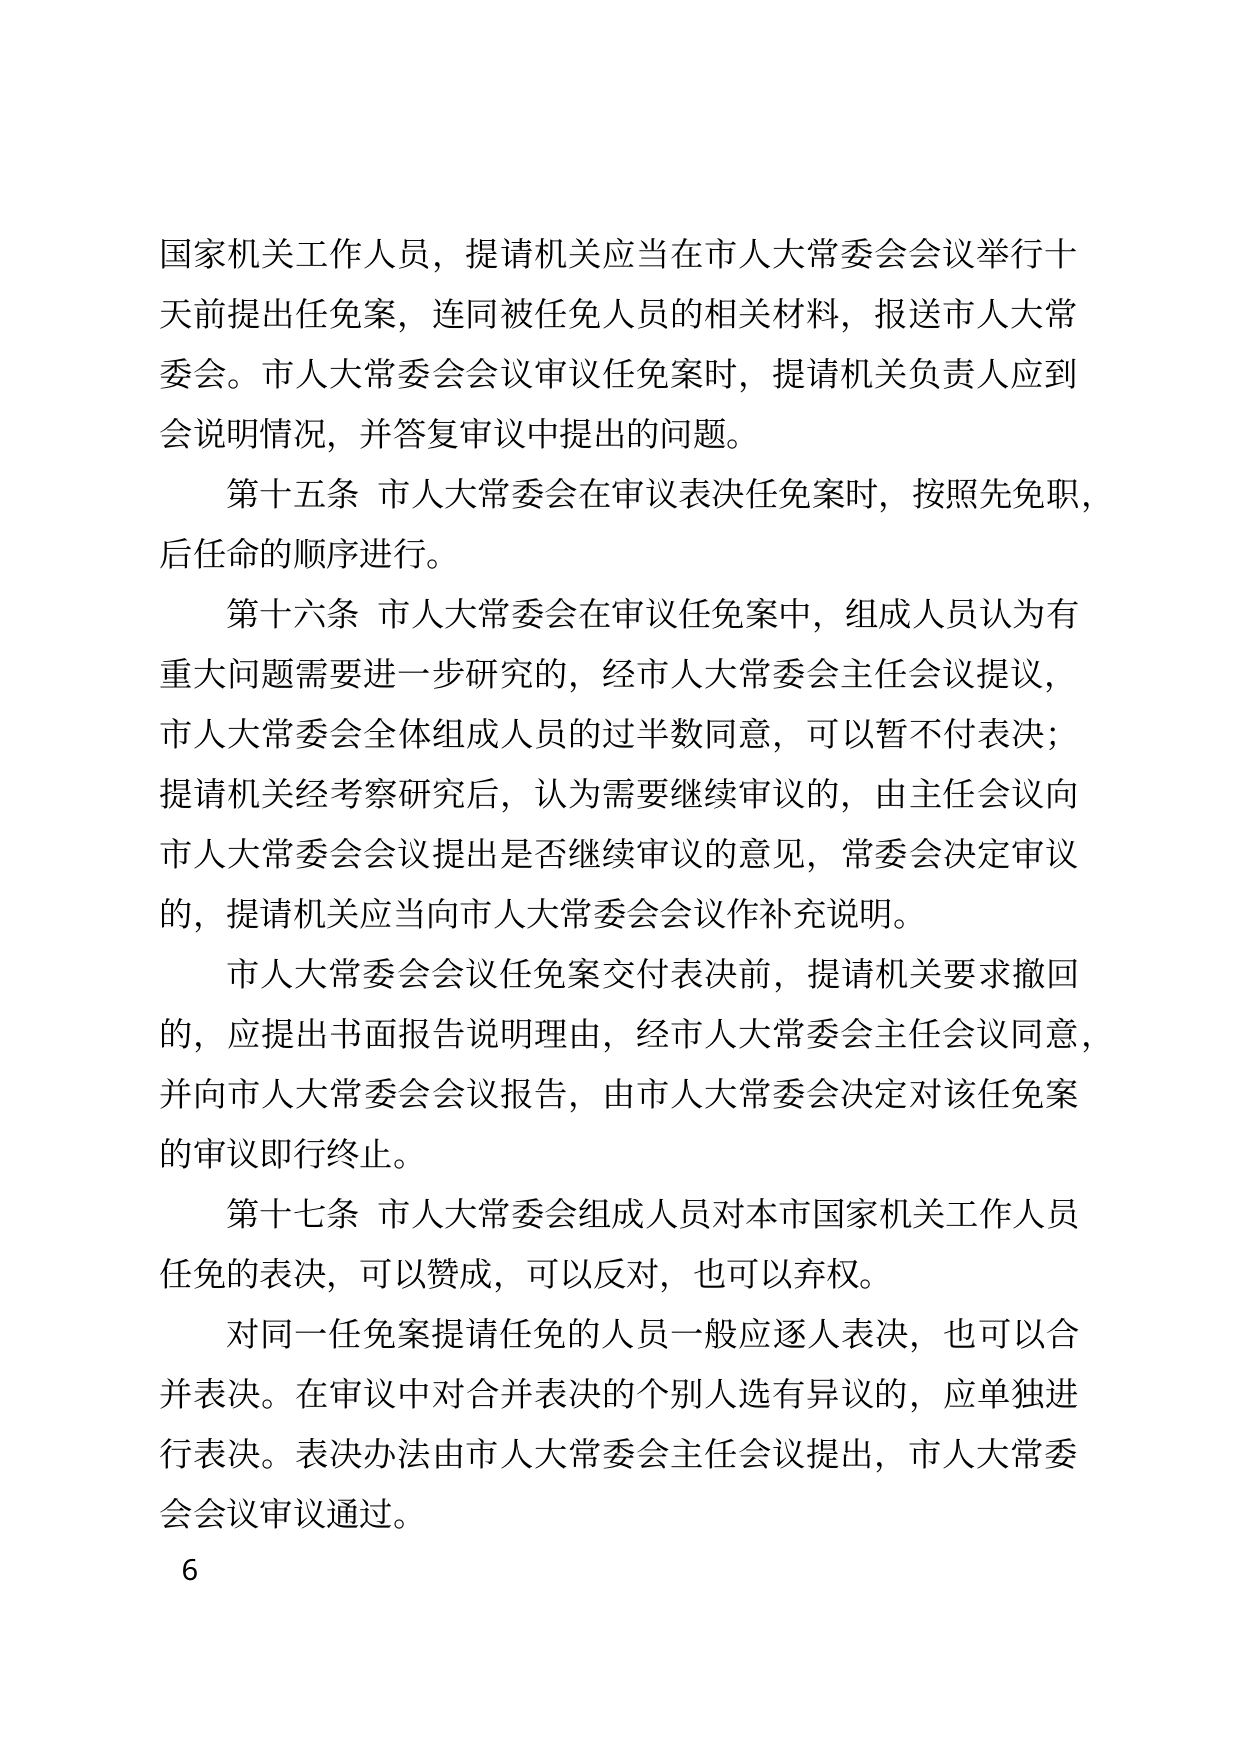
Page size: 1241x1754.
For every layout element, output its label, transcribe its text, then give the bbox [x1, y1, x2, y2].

text 对同一任免案提请任免的人员一般应逐人表决，也可以合并表决。在审议中对合并表决的个别人选有异议的，应单独进行表决。表决办法由市人大常委会主任会议提出，市人大常委会会议审议通过。 [159, 1298, 1081, 1538]
text 第十六条 市人大常委会在审议任免案中，组成人员认为有重大问题需要进一步研究的，经市人大常委会主任会议提议，市人大常委会全体组成人员的过半数同意，可以暂不付表决；提请机关经考察研究后，认为需要继续审议的，由主任会议向市人大常委会会议提出是否继续审议的意见，常委会决定审议的，提请机关应当向市人大常委会会议作补充说明。 [159, 578, 1081, 938]
text 第十五条 市人大常委会在审议表决任免案时，按照先免职，后任命的顺序进行。 [159, 458, 1081, 578]
text 市人大常委会会议任免案交付表决前，提请机关要求撤回的，应提出书面报告说明理由，经市人大常委会主任会议同意，并向市人大常委会会议报告，由市人大常委会决定对该任免案的审议即行终止。 [159, 938, 1081, 1178]
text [159, 218, 1081, 458]
text 第十七条 市人大常委会组成人员对本市国家机关工作人员任免的表决，可以赞成，可以反对，也可以弃权。 [159, 1178, 1081, 1298]
